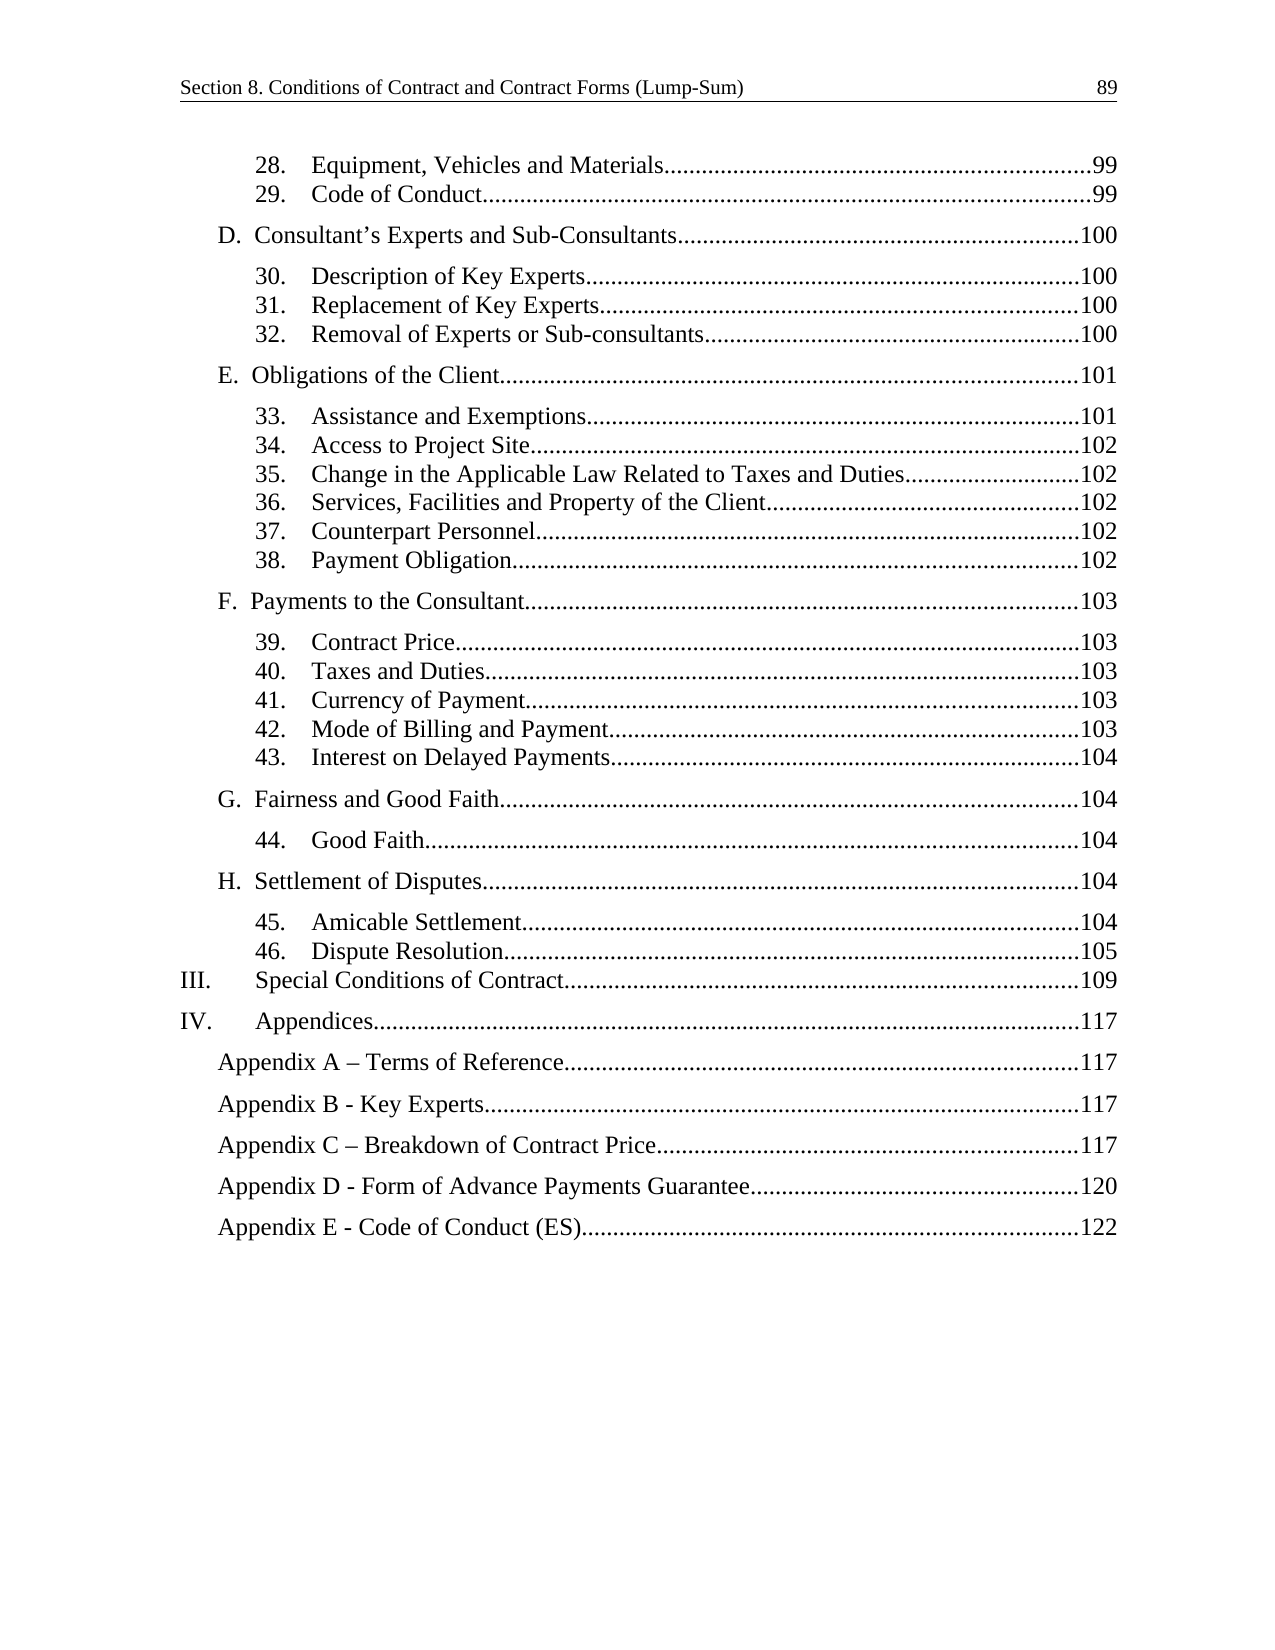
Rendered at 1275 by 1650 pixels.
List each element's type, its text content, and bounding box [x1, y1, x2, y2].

text 34. Access to Project Site 102 [255, 430, 1125, 459]
text 28. Equipment, Vehicles and Materials 99 [255, 150, 1125, 179]
text 41. Currency of Payment 103 [255, 685, 1125, 714]
text 38. Payment Obligation 102 [255, 545, 1125, 574]
text 43. Interest on Delayed Payments 104 [255, 742, 1125, 771]
text 40. Taxes and Duties 103 [255, 656, 1125, 685]
text D. Consultant’s Experts and Sub-Consultants 100 [217, 220, 1125, 249]
text F. Payments to the Consultant 103 [217, 586, 1125, 615]
text 29. Code of Conduct 99 [255, 179, 1125, 207]
text H. Settlement of Disputes 104 [217, 866, 1125, 895]
text Appendix C – Breakdown of Contract Price 117 [217, 1130, 1125, 1159]
text 36. Services, Facilities and Property of the Client 102 [255, 487, 1125, 516]
text IV. Appendices 117 [180, 1006, 1125, 1035]
text 39. Contract Price 103 [255, 627, 1125, 656]
text 44. Good Faith 104 [255, 825, 1125, 854]
text 37. Counterpart Personnel 102 [255, 516, 1125, 545]
text 30. Description of Key Experts 100 [255, 261, 1125, 290]
text Appendix B - Key Experts 117 [217, 1089, 1125, 1117]
text Appendix E - Code of Conduct (ES) 122 [217, 1212, 1125, 1241]
text 33. Assistance and Exemptions 101 [255, 401, 1125, 430]
text Appendix A – Terms of Reference 117 [217, 1047, 1125, 1076]
text 46. Dispute Resolution 105 [255, 936, 1125, 965]
text Appendix D - Form of Advance Payments Guarantee 120 [217, 1171, 1125, 1200]
text 32. Removal of Experts or Sub-consultants 100 [255, 319, 1125, 347]
text III. Special Conditions of Contract 109 [180, 965, 1125, 994]
text 45. Amicable Settlement 104 [255, 907, 1125, 936]
text 42. Mode of Billing and Payment 103 [255, 714, 1125, 742]
text G. Fairness and Good Faith 104 [217, 784, 1125, 812]
text 31. Replacement of Key Experts 100 [255, 290, 1125, 319]
text E. Obligations of the Client 101 [217, 360, 1125, 389]
text 35. Change in the Applicable Law Related to Taxes and Duties 102 [255, 459, 1125, 487]
